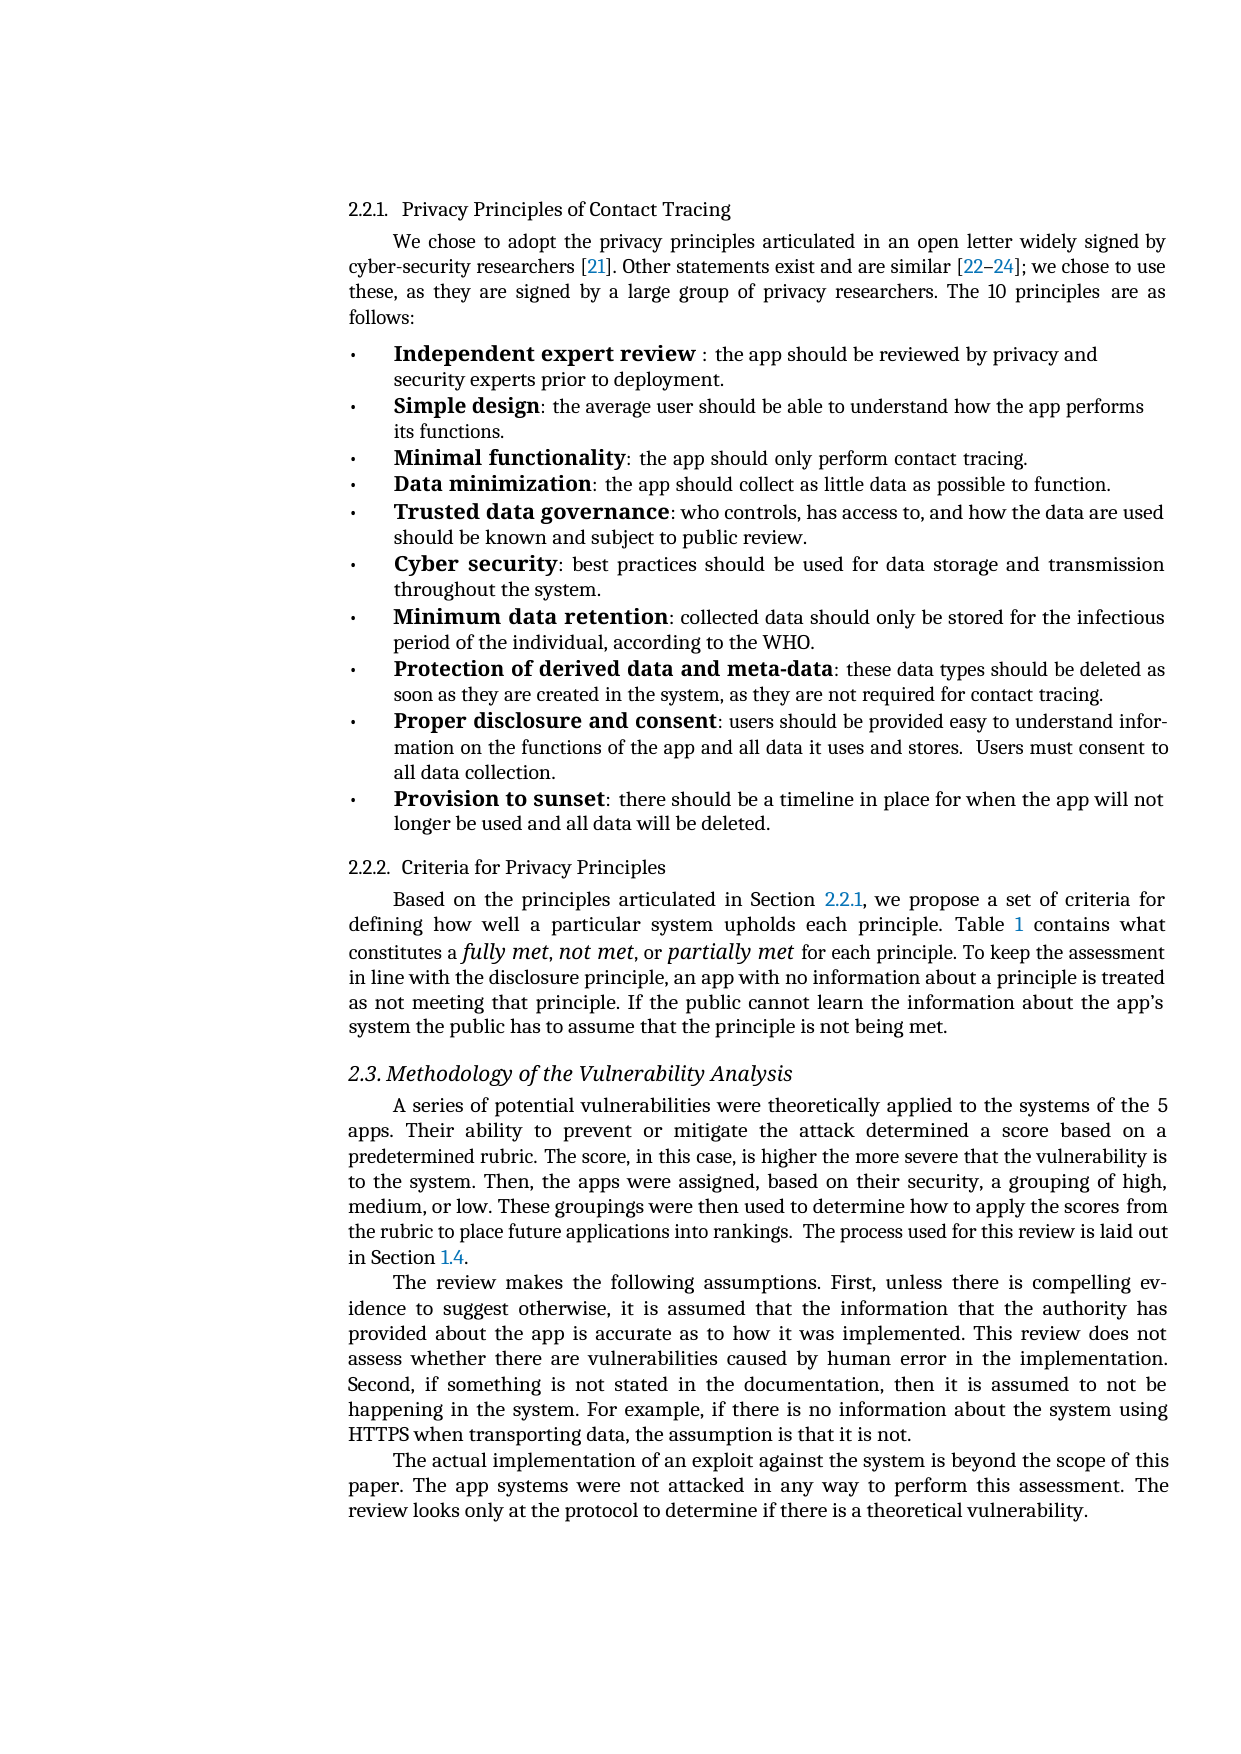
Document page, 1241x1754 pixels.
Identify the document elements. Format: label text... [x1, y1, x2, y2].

text A series of potential vulnerabilities were theoretically applied to the systems of the 5 apps. Their ability to prevent or mitigate the attack determined a score based on a predetermined rubric. The score, in this case, is higher the more severe that the vulnerability is to the system. Then, the apps were assigned, based on their security, a grouping of high, medium, or low. These groupings were then used to determine how to apply the scores from the rubric to place future applications into rankings. The process used for this review is laid out in Section 1.4. [348, 1094, 1168, 1269]
list Simple design: the average user should be able to understand how the app performs its functions. [348, 392, 1166, 444]
list Privacy Principles of Contact Tracing [348, 198, 1180, 222]
text The review makes the following assumptions. First, unless there is compelling ev- idence to suggest otherwise, it is assumed that the information that the authority has provided about the app is accurate as to how it was implemented. This review does not assess whether there are vulnerabilities caused by human error in the implementation. Second, if something is not stated in the documentation, then it is assumed to not be happening in the system. For example, if there is no information about the system using HTTPS when transporting data, the assumption is that it is not. [348, 1271, 1169, 1447]
list Minimum data retention: collected data should only be stored for the infectious period of the individual, according to the WHO. [348, 602, 1166, 654]
list Protection of derived data and meta-data: these data types should be deleted as soon as they are created in the system, as they are not required for contact tracing. [348, 654, 1165, 707]
list Provision to sunset: there should be a timeline in place for when the app will not [348, 785, 1180, 811]
list Cyber security: best practices should be used for data storage and transmission throughout the system. [348, 549, 1165, 602]
text We chose to adopt the privacy principles articulated in an open letter widely signed by cyber-security researchers [21]. Other statements exist and are similar [22–24]; we chose to use these, as they are signed by a large group of privacy researchers. The 10 principles are as follows: [348, 229, 1166, 329]
list Minimal functionality: the app should only perform contact tracing. [348, 444, 1180, 471]
text Based on the principles articulated in Section 2.2.1, we propose a set of criteria for defining how well a particular system upholds each principle. Table 1 contains what constitutes a fully met, not met, or partially met for each principle. To keep the assessment in line with the disclosure principle, an app with no information about a principle is treated as not meeting that principle. If the public cannot learn the information about the app’s system the public has to assume that the principle is not being met. [348, 888, 1166, 1039]
list Data minimization: the app should collect as little data as possible to function. [348, 471, 1180, 497]
list Trusted data governance: who controls, has access to, and how the data are used should be known and subject to public review. [348, 497, 1165, 549]
list Proper disclosure and consent: users should be provided easy to understand infor- mation on the functions of the app and all data it uses and stores. Users must consent to all data collection. [348, 707, 1169, 784]
text The actual implementation of an exploit against the system is beyond the scope of this paper. The app systems were not attacked in any way to perform this assessment. The review looks only at the protocol to determine if there is a theoretical vulnerability. [348, 1448, 1169, 1523]
list Criteria for Privacy Principles [348, 856, 1180, 879]
text longer be used and all data will be deleted. [393, 811, 1180, 835]
list Independent expert review : the app should be reviewed by privacy and security experts prior to deployment. [348, 339, 1166, 392]
list Methodology of the Vulnerability Analysis [348, 1059, 1180, 1087]
